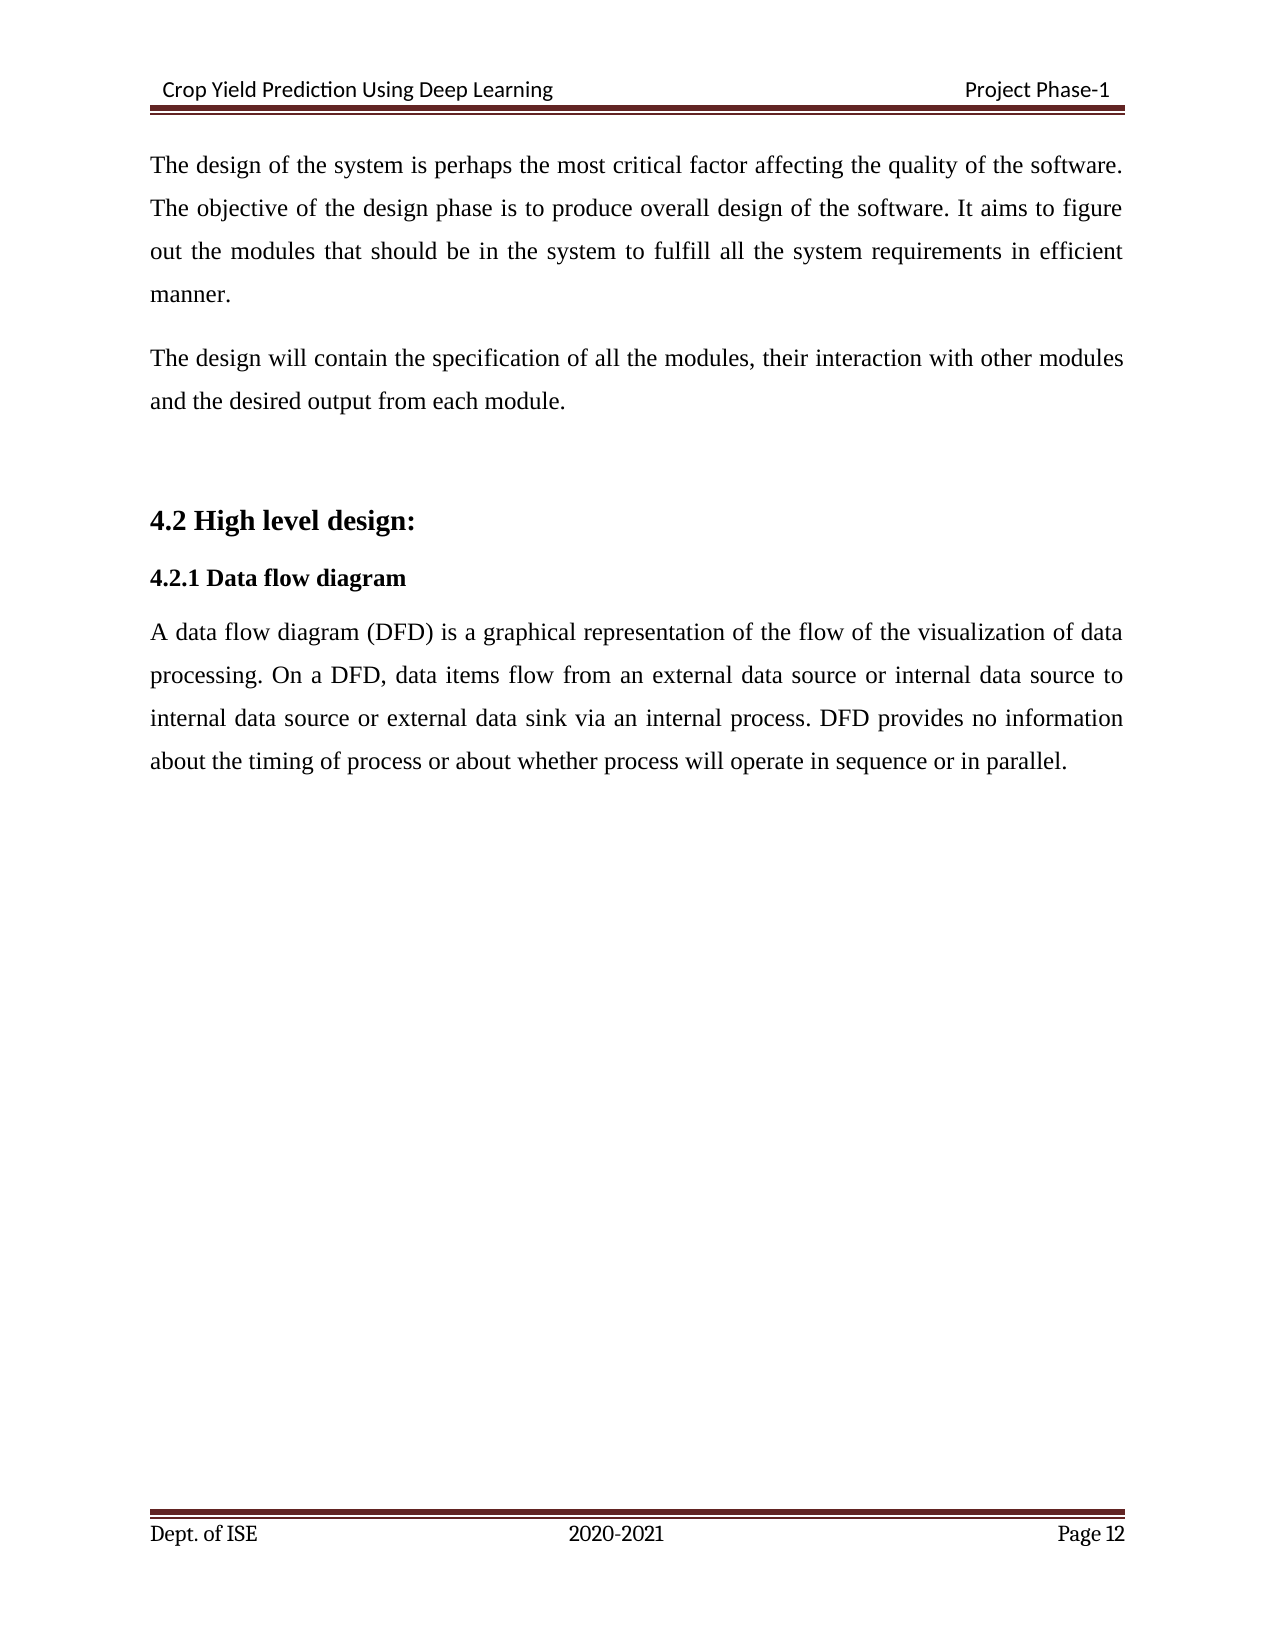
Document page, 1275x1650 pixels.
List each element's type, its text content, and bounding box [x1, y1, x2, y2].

text A data flow diagram (DFD) is a graphical representation of the flow of the visualization of data processing. On a DFD, data items flow from an external data source or internal data source to internal data source or external data sink via an internal process. DFD provides no information about the timing of process or about whether process will operate in sequence or in parallel. [150, 617, 1125, 775]
text 4.2 High level design: [150, 503, 1125, 537]
text 4.2.1 Data flow diagram [150, 563, 1125, 592]
text The design of the system is perhaps the most critical factor affecting the quality of the software. The objective of the design phase is to produce overall design of the software. It aims to figure out the modules that should be in the system to fulfill all the system requirements in efficient manner. [150, 150, 1125, 308]
text The design will contain the specification of all the modules, their interaction with other modules and the desired output from each module. [150, 343, 1125, 415]
